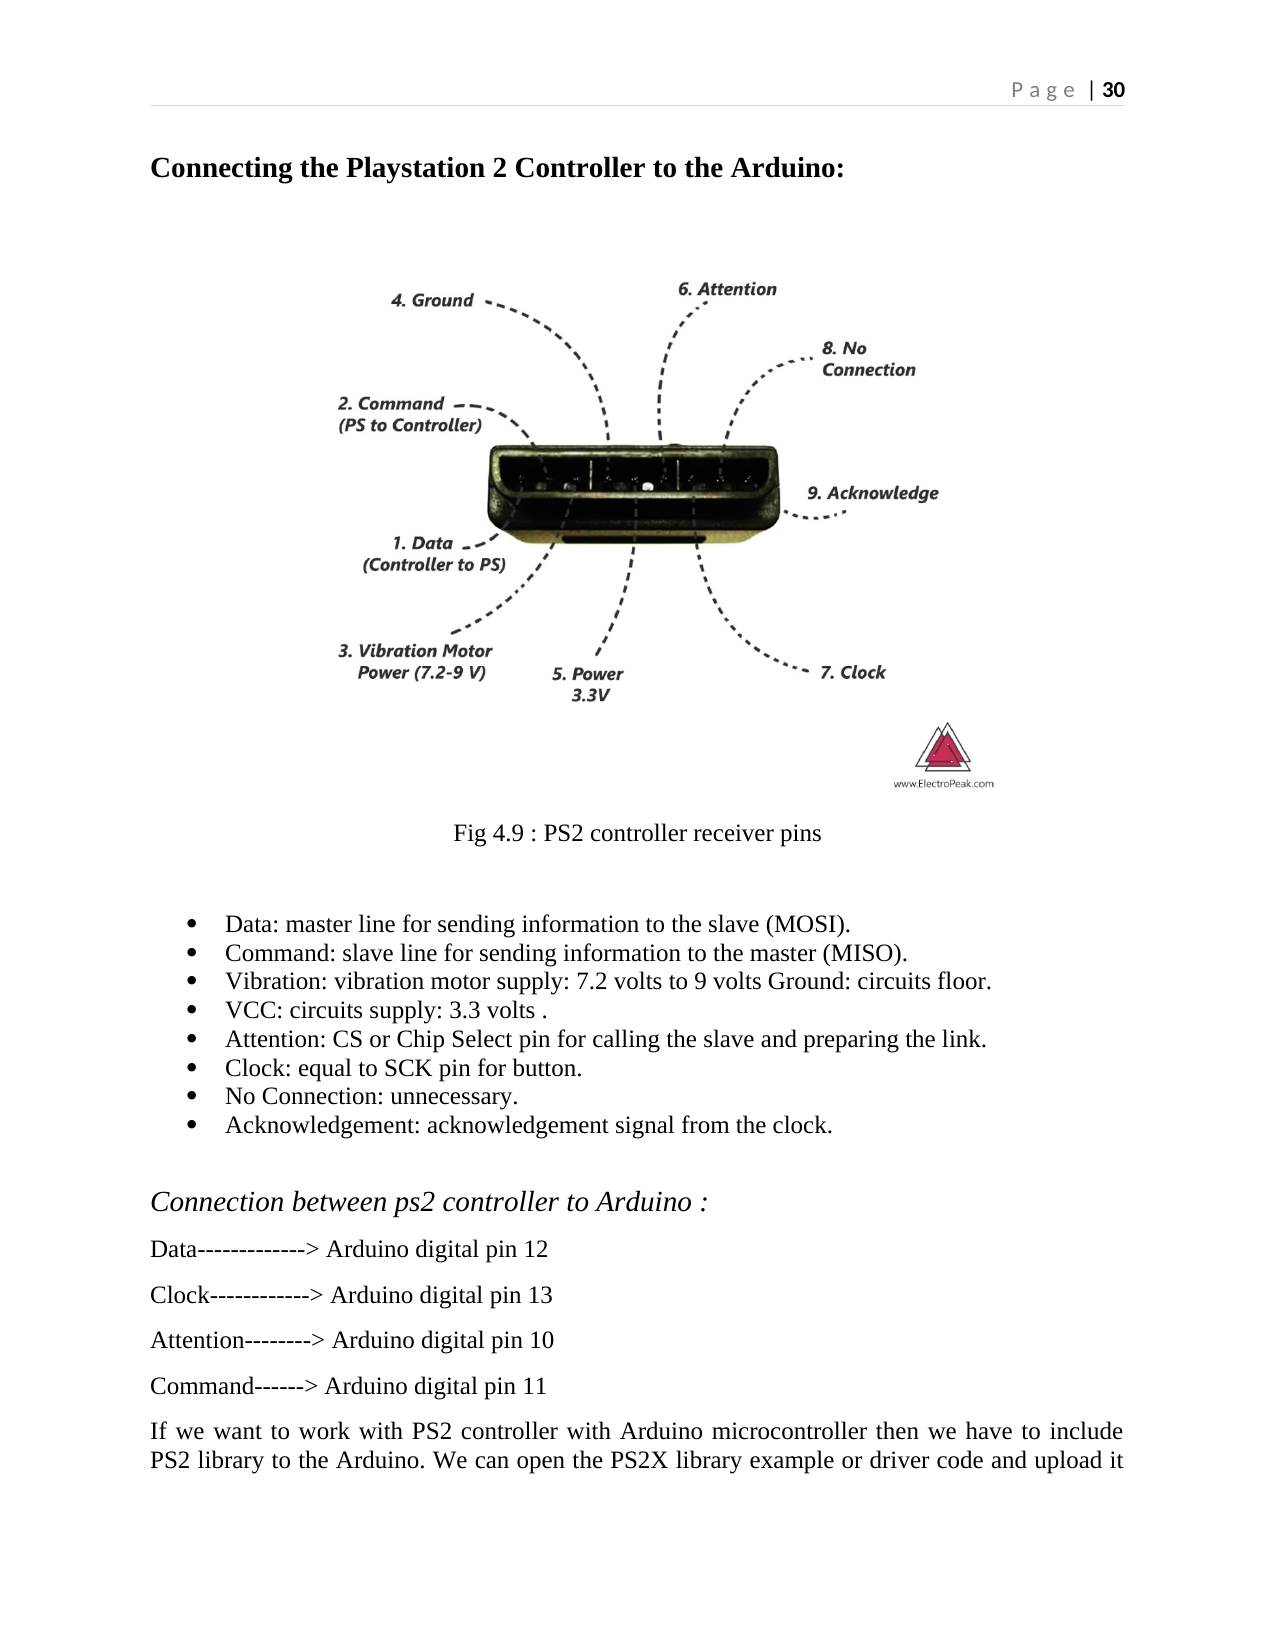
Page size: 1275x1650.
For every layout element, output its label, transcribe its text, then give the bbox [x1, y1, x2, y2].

list VCC: circuits supply: 3.3 volts . [187, 995, 1125, 1024]
list Command: slave line for sending information to the master (MISO). [187, 938, 1125, 966]
text Connection between ps2 controller to Arduino : [150, 1184, 1125, 1218]
text Command------> Arduino digital pin 11 [150, 1371, 1125, 1399]
list Clock: equal to SCK pin for button. [187, 1053, 1125, 1081]
list Vibration: vibration motor supply: 7.2 volts to 9 volts Ground: circuits floor. [187, 966, 1125, 995]
text Connecting the Playstation 2 Controller to the Arduino: [150, 150, 1125, 183]
text Data-------------> Arduino digital pin 12 [150, 1234, 1125, 1263]
list Acknowledgement: acknowledgement signal from the clock. [187, 1110, 1125, 1139]
picture [268, 248, 1007, 802]
list Attention: CS or Chip Select pin for calling the slave and preparing the link. [187, 1024, 1125, 1053]
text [150, 1416, 1125, 1474]
list No Connection: unnecessary. [187, 1081, 1125, 1110]
text Clock------------> Arduino digital pin 13 [150, 1280, 1125, 1309]
text Fig 4.9 : PS2 controller receiver pins [150, 818, 1125, 847]
list Data: master line for sending information to the slave (MOSI). [187, 909, 1125, 938]
text Attention--------> Arduino digital pin 10 [150, 1325, 1125, 1354]
